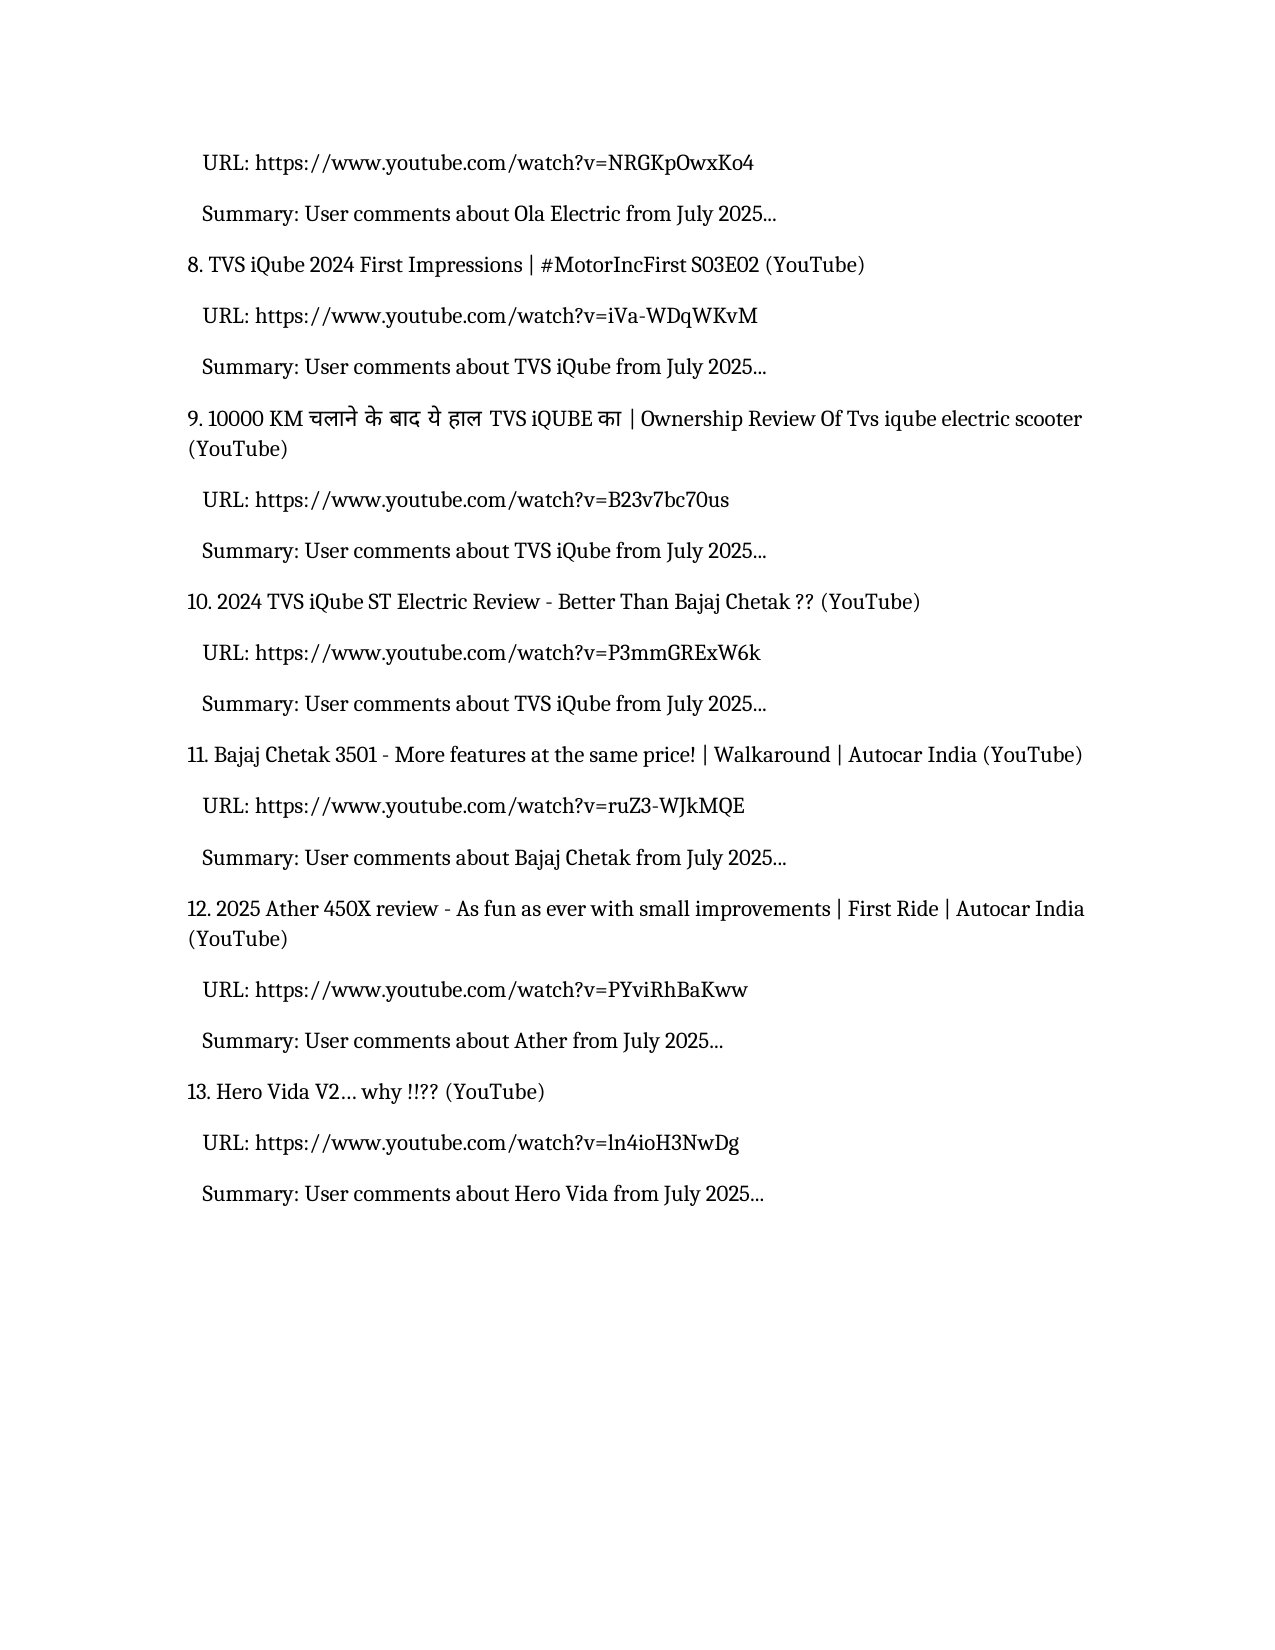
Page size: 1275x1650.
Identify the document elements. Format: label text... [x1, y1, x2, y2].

text Summary: User comments about Bajaj Chetak from July 2025... [187, 844, 1087, 871]
text 12. 2025 Ather 450X review - As fun as ever with small improvements | First Ride | Autocar India (YouTube) [187, 895, 1087, 952]
text URL: https://www.youtube.com/watch?v=ln4ioH3NwDg [187, 1130, 1087, 1156]
text URL: https://www.youtube.com/watch?v=PYviRhBaKww [187, 977, 1087, 1003]
text URL: https://www.youtube.com/watch?v=B23v7bc70us [187, 487, 1087, 513]
text 13. Hero Vida V2… why !!?? (YouTube) [187, 1079, 1087, 1105]
text Summary: User comments about TVS iQube from July 2025... [187, 354, 1087, 381]
text URL: https://www.youtube.com/watch?v=ruZ3-WJkMQE [187, 793, 1087, 820]
text 10. 2024 TVS iQube ST Electric Review - Better Than Bajaj Chetak ?? (YouTube) [187, 589, 1087, 616]
text URL: https://www.youtube.com/watch?v=NRGKpOwxKo4 [187, 150, 1087, 176]
text URL: https://www.youtube.com/watch?v=P3mmGRExW6k [187, 640, 1087, 667]
text 11. Bajaj Chetak 3501 - More features at the same price! | Walkaround | Autocar India (YouTube) [187, 742, 1087, 769]
text Summary: User comments about Hero Vida from July 2025... [187, 1181, 1087, 1207]
text Summary: User comments about TVS iQube from July 2025... [187, 538, 1087, 564]
text 8. TVS iQube 2024 First Impressions | #MotorIncFirst S03E02 (YouTube) [187, 252, 1087, 278]
text Summary: User comments about TVS iQube from July 2025... [187, 691, 1087, 718]
text URL: https://www.youtube.com/watch?v=iVa-WDqWKvM [187, 303, 1087, 329]
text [187, 201, 1087, 227]
text 9. 10000 KM चलाने के बाद ये हाल TVS iQUBE का | Ownership Review Of Tvs iqube electric scooter (YouTube) [187, 405, 1087, 462]
text Summary: User comments about Ather from July 2025... [187, 1028, 1087, 1054]
